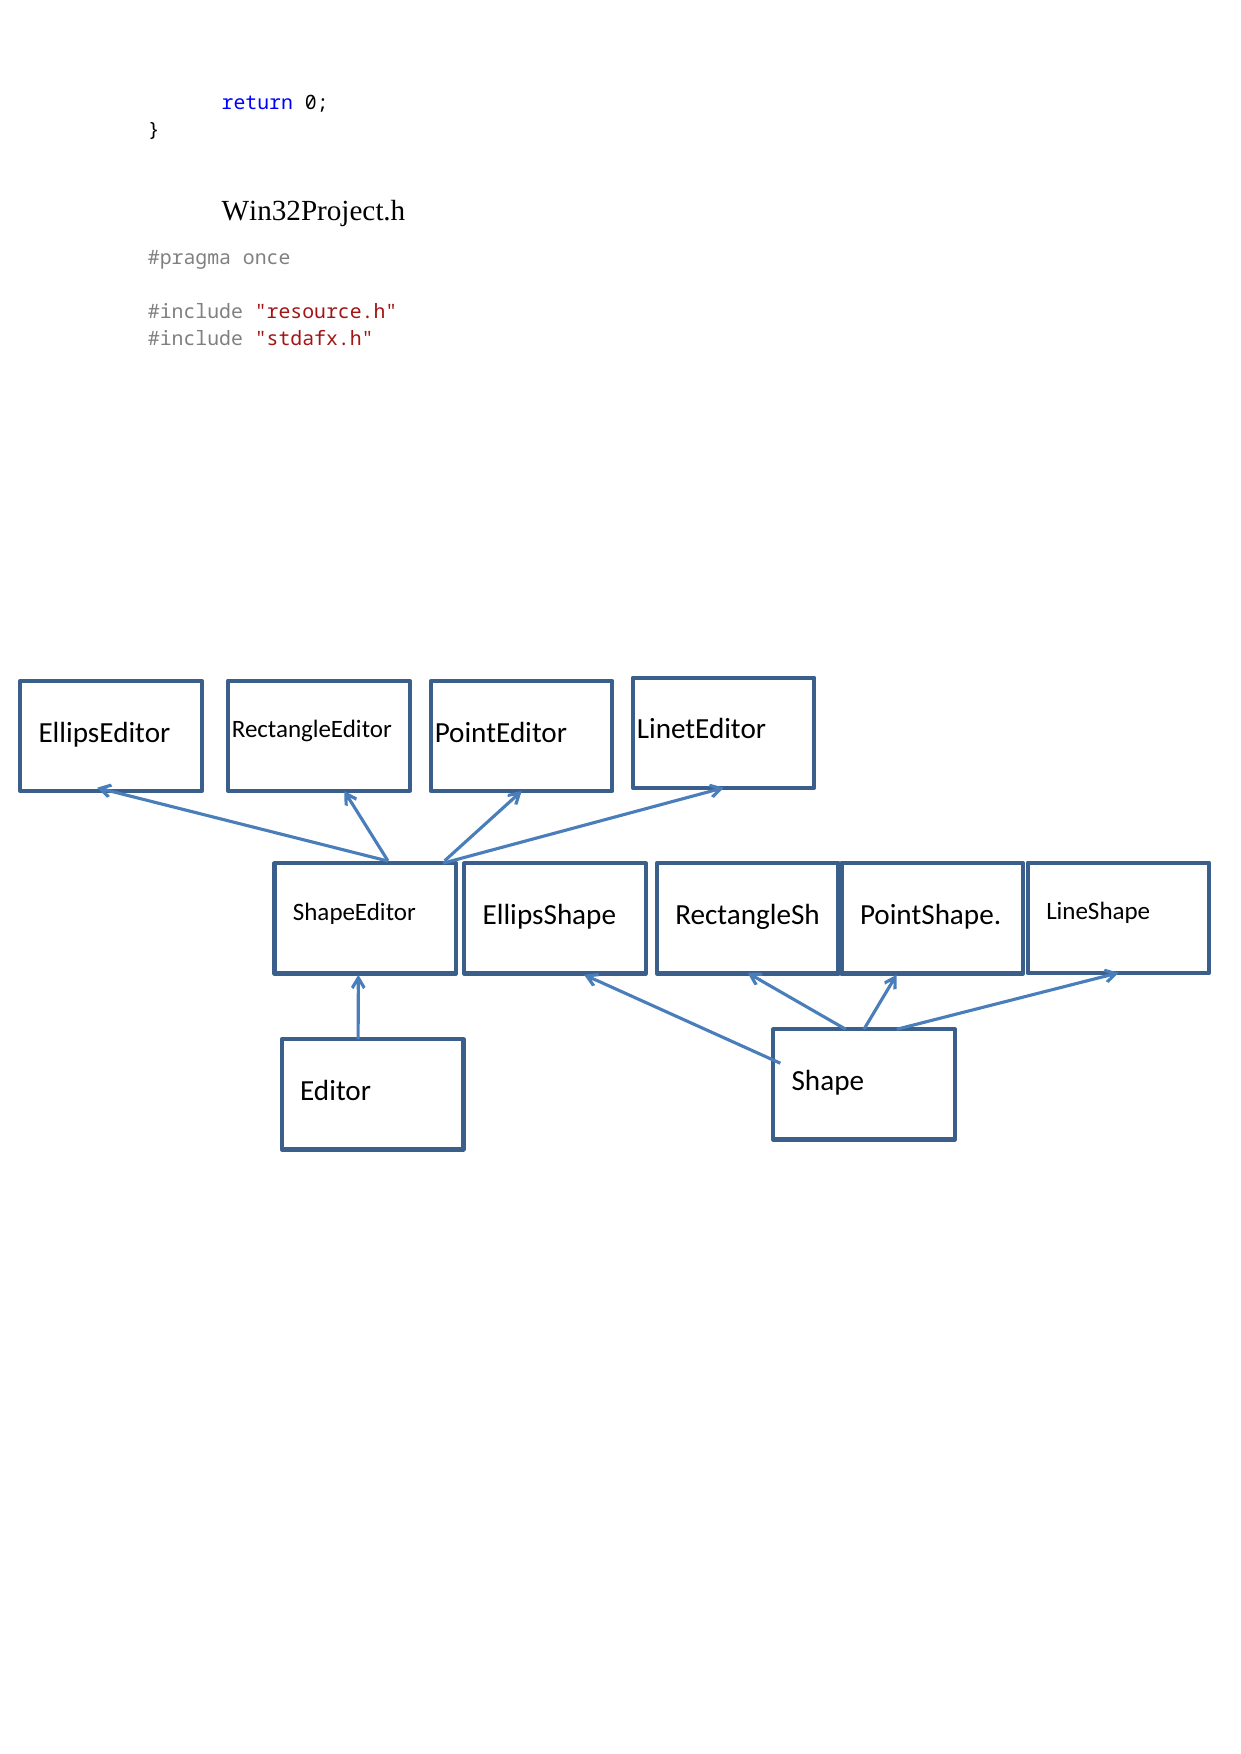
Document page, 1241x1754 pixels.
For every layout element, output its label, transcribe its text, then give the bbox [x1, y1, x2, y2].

text Win32Project.h [148, 193, 1152, 226]
text #pragma once [148, 243, 1152, 270]
text return 0; [148, 88, 1152, 116]
text #include "stdafx.h" [148, 324, 1152, 351]
text } [148, 116, 1152, 142]
text #include "resource.h" [148, 297, 1152, 324]
